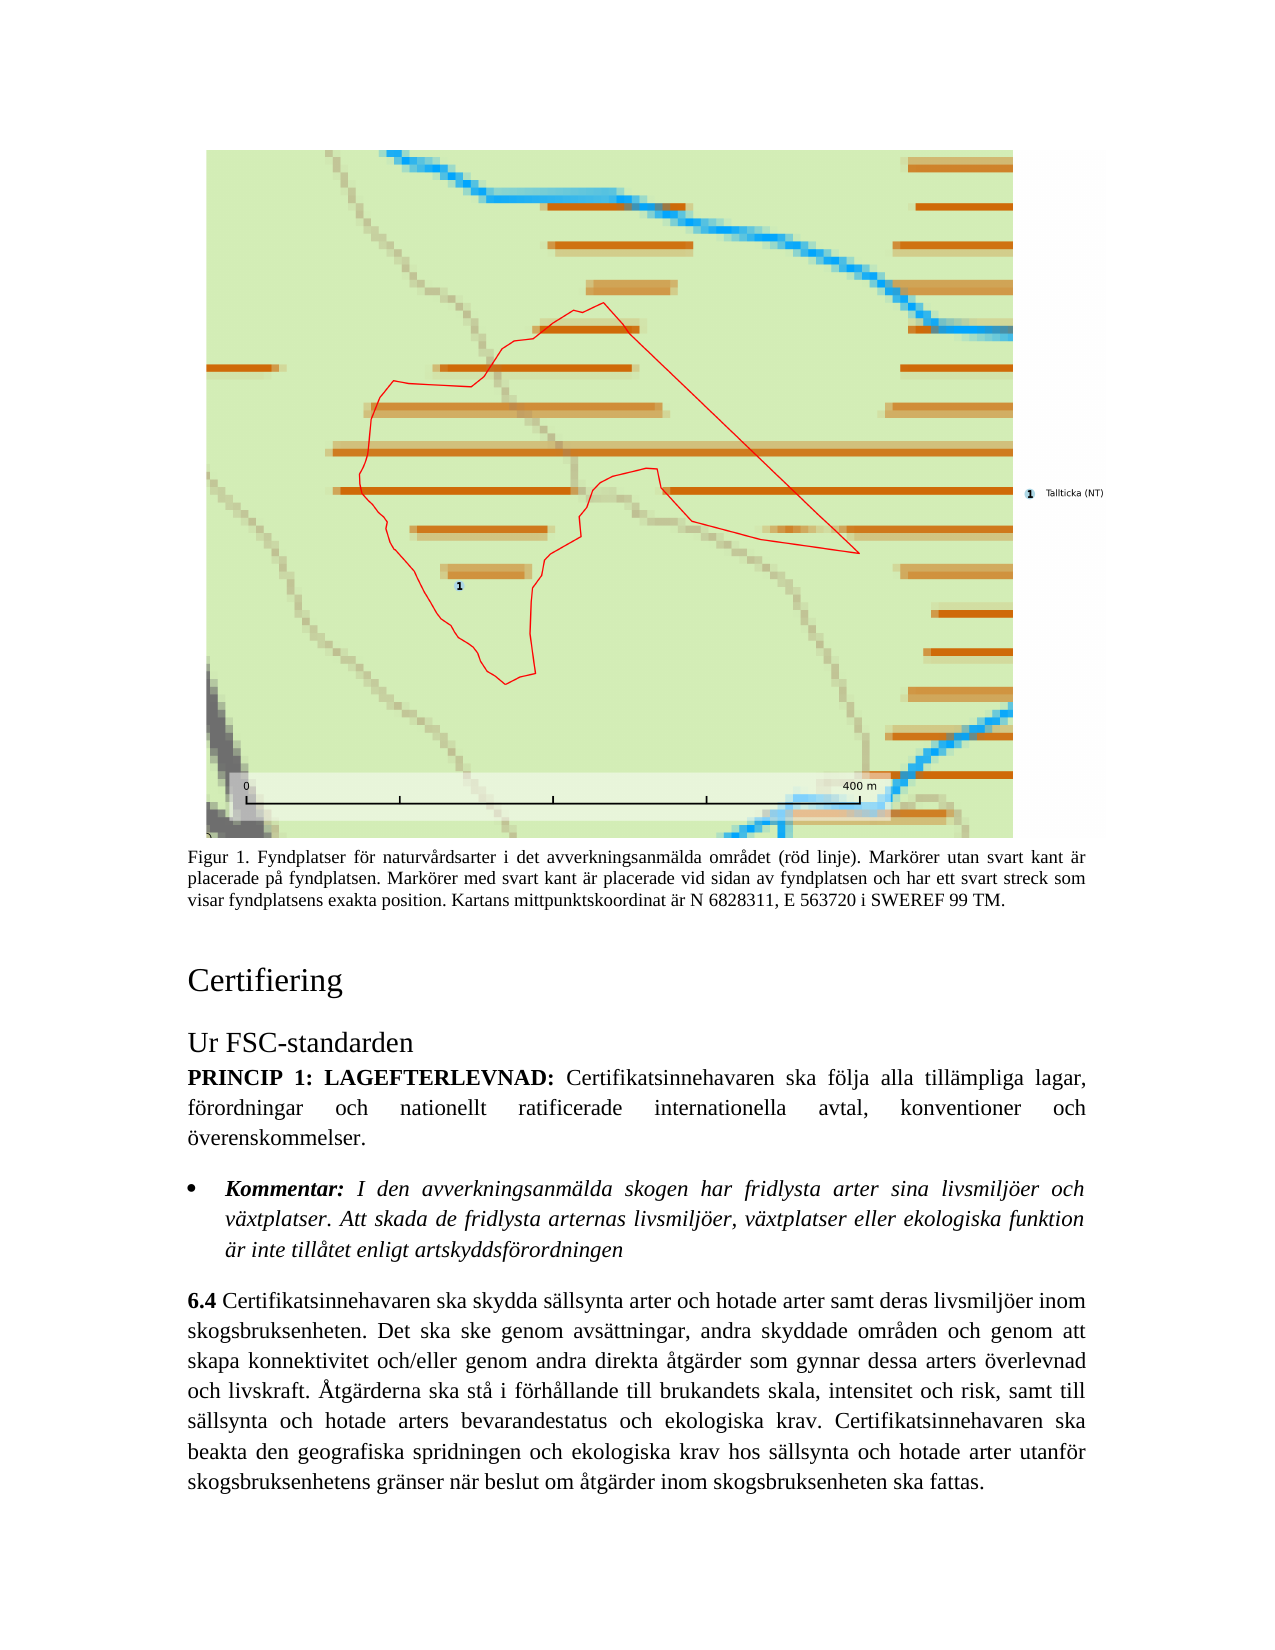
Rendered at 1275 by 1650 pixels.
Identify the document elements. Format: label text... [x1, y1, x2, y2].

list Kommentar: I den avverkningsanmälda skogen har fridlysta arter sina livsmiljöer och växtplatser. Att skada de fridlysta arternas livsmiljöer, växtplatser eller ekologiska funktion är inte tillåtet enligt artskyddsförordningen [187, 1175, 1087, 1262]
picture [206, 150, 1107, 838]
text 6.4 Certifikatsinnehavaren ska skydda sällsynta arter och hotade arter samt deras livsmiljöer inom skogsbruksenheten. Det ska ske genom avsättningar, andra skyddade områden och genom att skapa konnektivitet och/eller genom andra direkta åtgärder som gynnar dessa arters överlevnad och livskraft. Åtgärderna ska stå i förhållande till brukandets skala, intensitet och risk, samt till sällsynta och hotade arters bevarandestatus och ekologiska krav. Certifikatsinnehavaren ska beakta den geografiska spridningen och ekologiska krav hos sällsynta och hotade arter utanför skogsbruksenhetens gränser när beslut om åtgärder inom skogsbruksenheten ska fattas. [187, 1287, 1087, 1494]
subtitle Ur FSC-standarden [187, 1025, 1087, 1059]
text Figur 1. Fyndplatser för naturvårdsarter i det avverkningsanmälda området (röd linje). Markörer utan svart kant är placerade på fyndplatsen. Markörer med svart kant är placerade vid sidan av fyndplatsen och har ett svart streck som visar fyndplatsens exakta position. Kartans mittpunktskoordinat är N 6828311, E 563720 i SWEREF 99 TM. [187, 846, 1087, 910]
subtitle Certifiering [187, 960, 1087, 999]
text PRINCIP 1: LAGEFTERLEVNAD: Certifikatsinnehavaren ska följa alla tillämpliga lagar, förordningar och nationellt ratificerade internationella avtal, konventioner och överenskommelser. [187, 1064, 1087, 1151]
